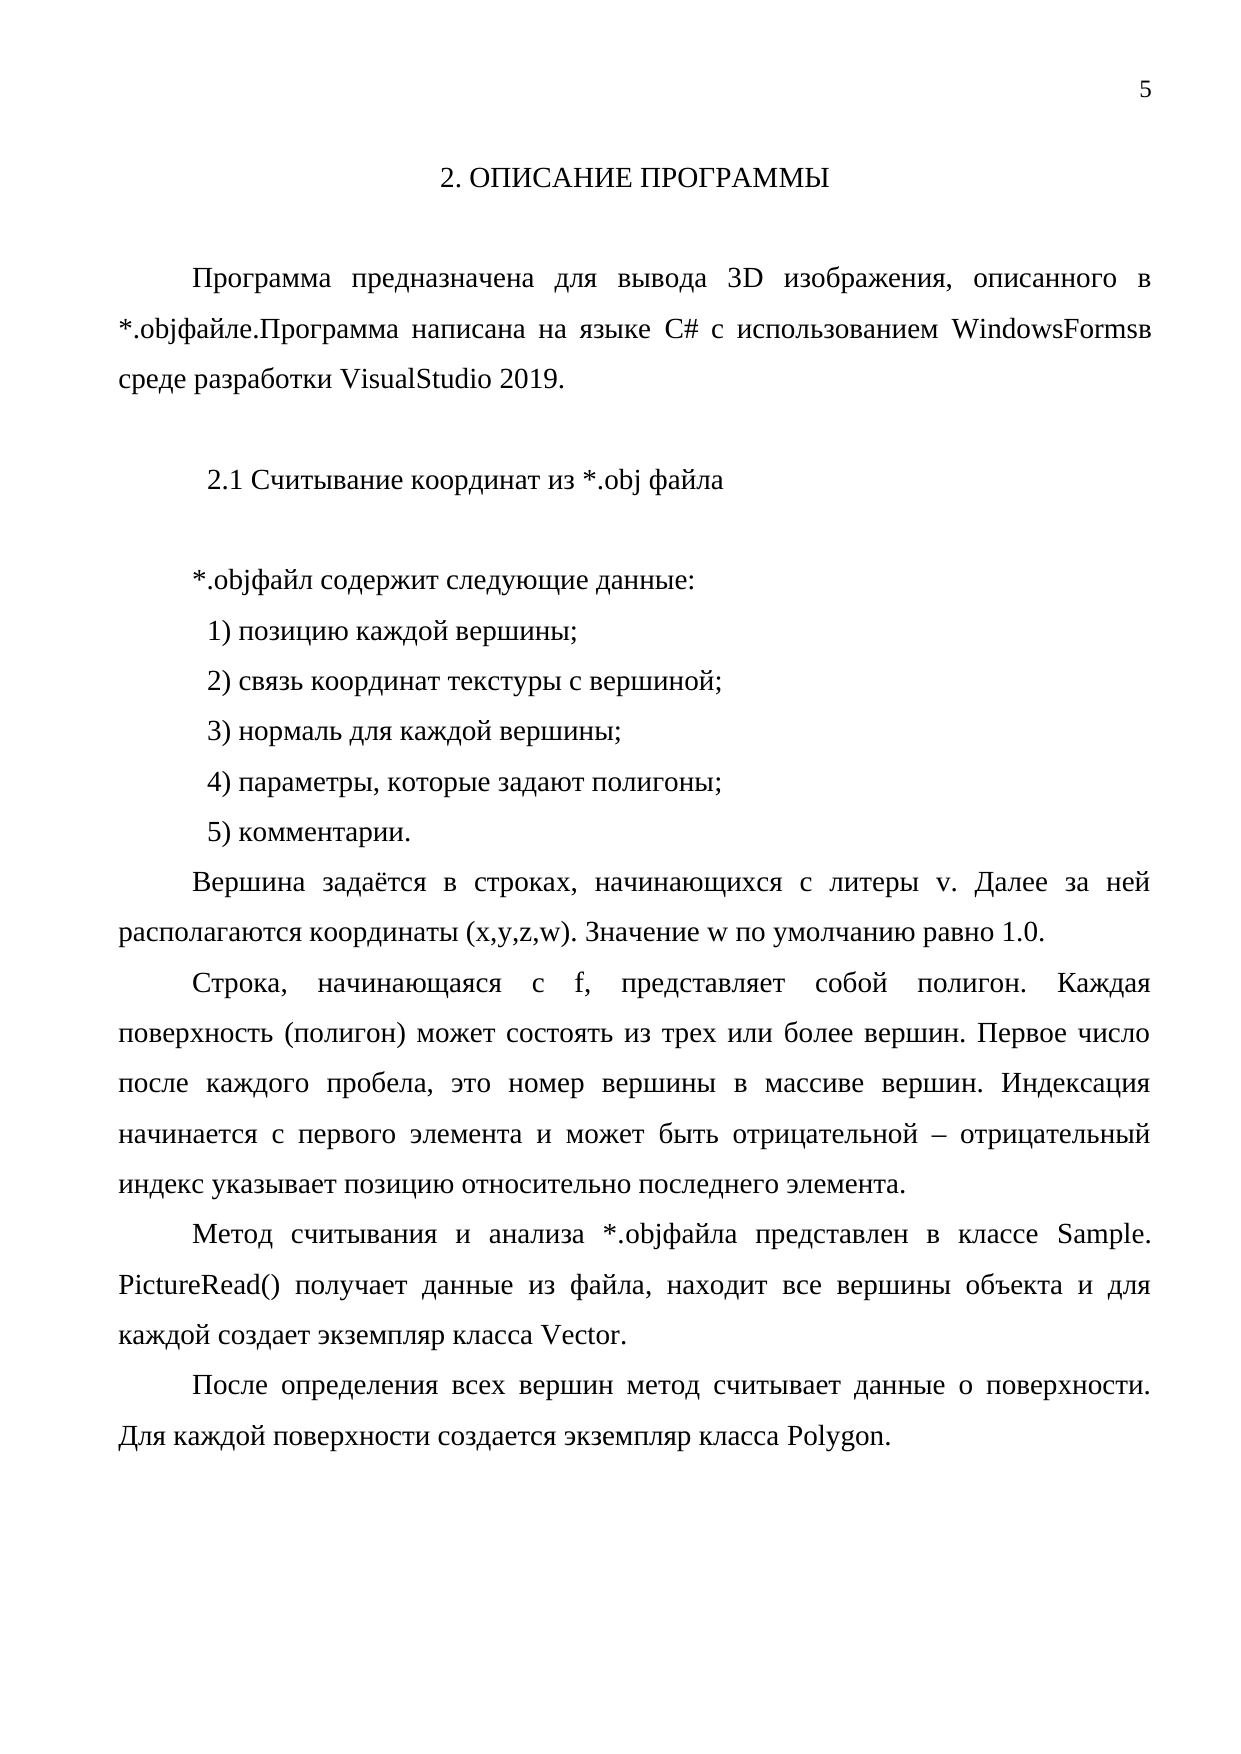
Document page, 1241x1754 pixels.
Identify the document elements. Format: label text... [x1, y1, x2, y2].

subtitle 2. ОПИСАНИЕ ПРОГРАММЫ [118, 160, 1152, 193]
list нормаль для каждой вершины; [118, 713, 1152, 747]
text Программа предназначена для вывода 3D изображения, описанного в *.objфайле.Программа написана на языке C# с использованием WindowsFormsв среде разработки VisualStudio 2019. [118, 261, 1152, 395]
text Строка, начинающаяся с f, представляет собой полигон. Каждая поверхность (полигон) может состоять из трех или более вершин. Первое число после каждого пробела, это номер вершины в массиве вершин. Индексация начинается с первого элемента и может быть отрицательной – отрицательный индекс указывает позицию относительно последнего элемента. [118, 965, 1152, 1200]
list связь координат текстуры с вершиной; [118, 663, 1152, 697]
text После определения всех вершин метод считывает данные о поверхности. Для каждой поверхности создается экземпляр класса Polygon. [118, 1367, 1152, 1451]
list позицию каждой вершины; [118, 613, 1152, 646]
text Вершина задаётся в строках, начинающихся с литеры v. Далее за ней располагаются координаты (x,y,z,w). Значение w по умолчанию равно 1.0. [118, 864, 1152, 948]
list комментарии. [118, 814, 1152, 847]
text Метод считывания и анализа *.objфайла представлен в классе Sample. PictureRead() получает данные из файла, находит все вершины объекта и для каждой создает экземпляр класса Vector. [118, 1216, 1152, 1351]
list параметры, которые задают полигоны; [118, 764, 1152, 797]
text *.objфайл содержит следующие данные: [118, 562, 1152, 596]
subtitle 2.1 Считывание координат из *.obj файла [207, 462, 1152, 495]
